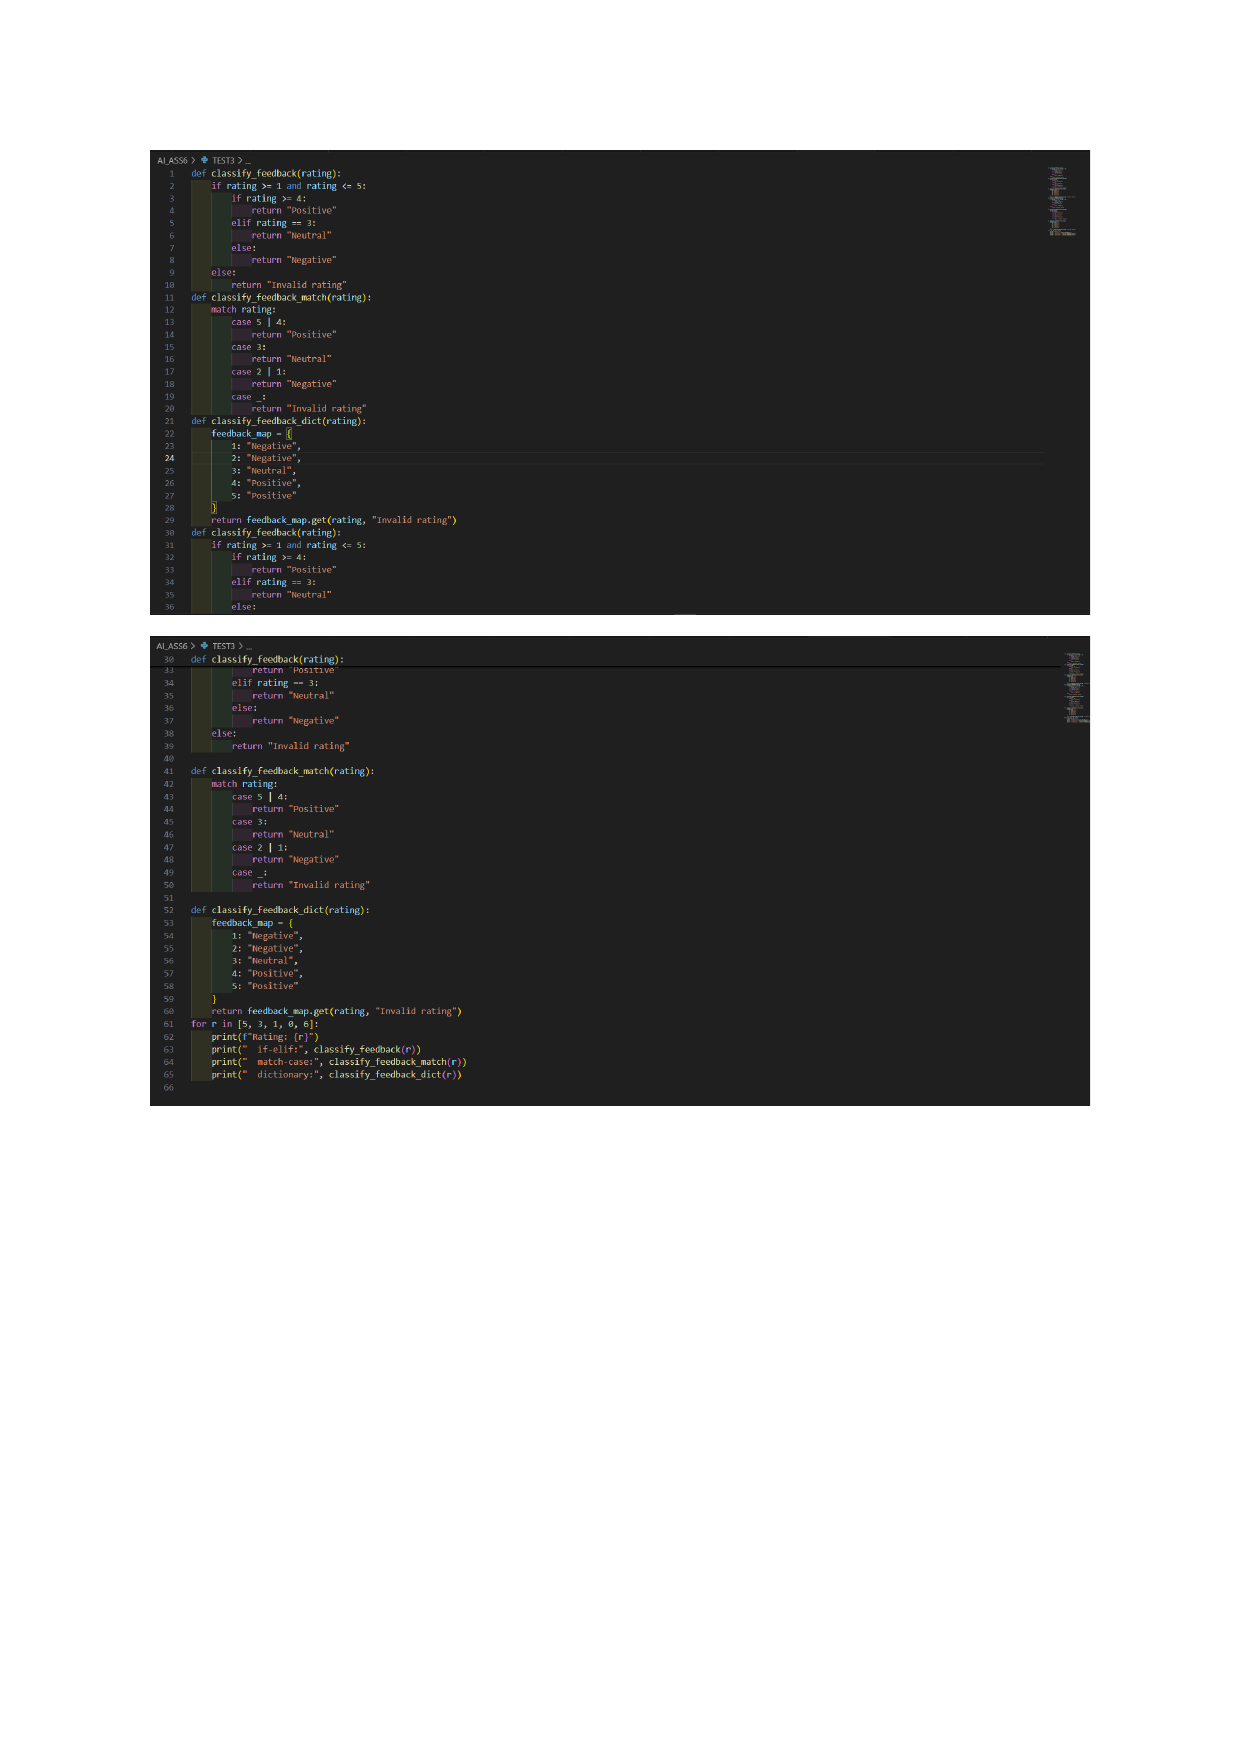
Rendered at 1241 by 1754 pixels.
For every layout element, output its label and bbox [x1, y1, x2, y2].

picture [150, 150, 1091, 615]
picture [150, 636, 1091, 1106]
